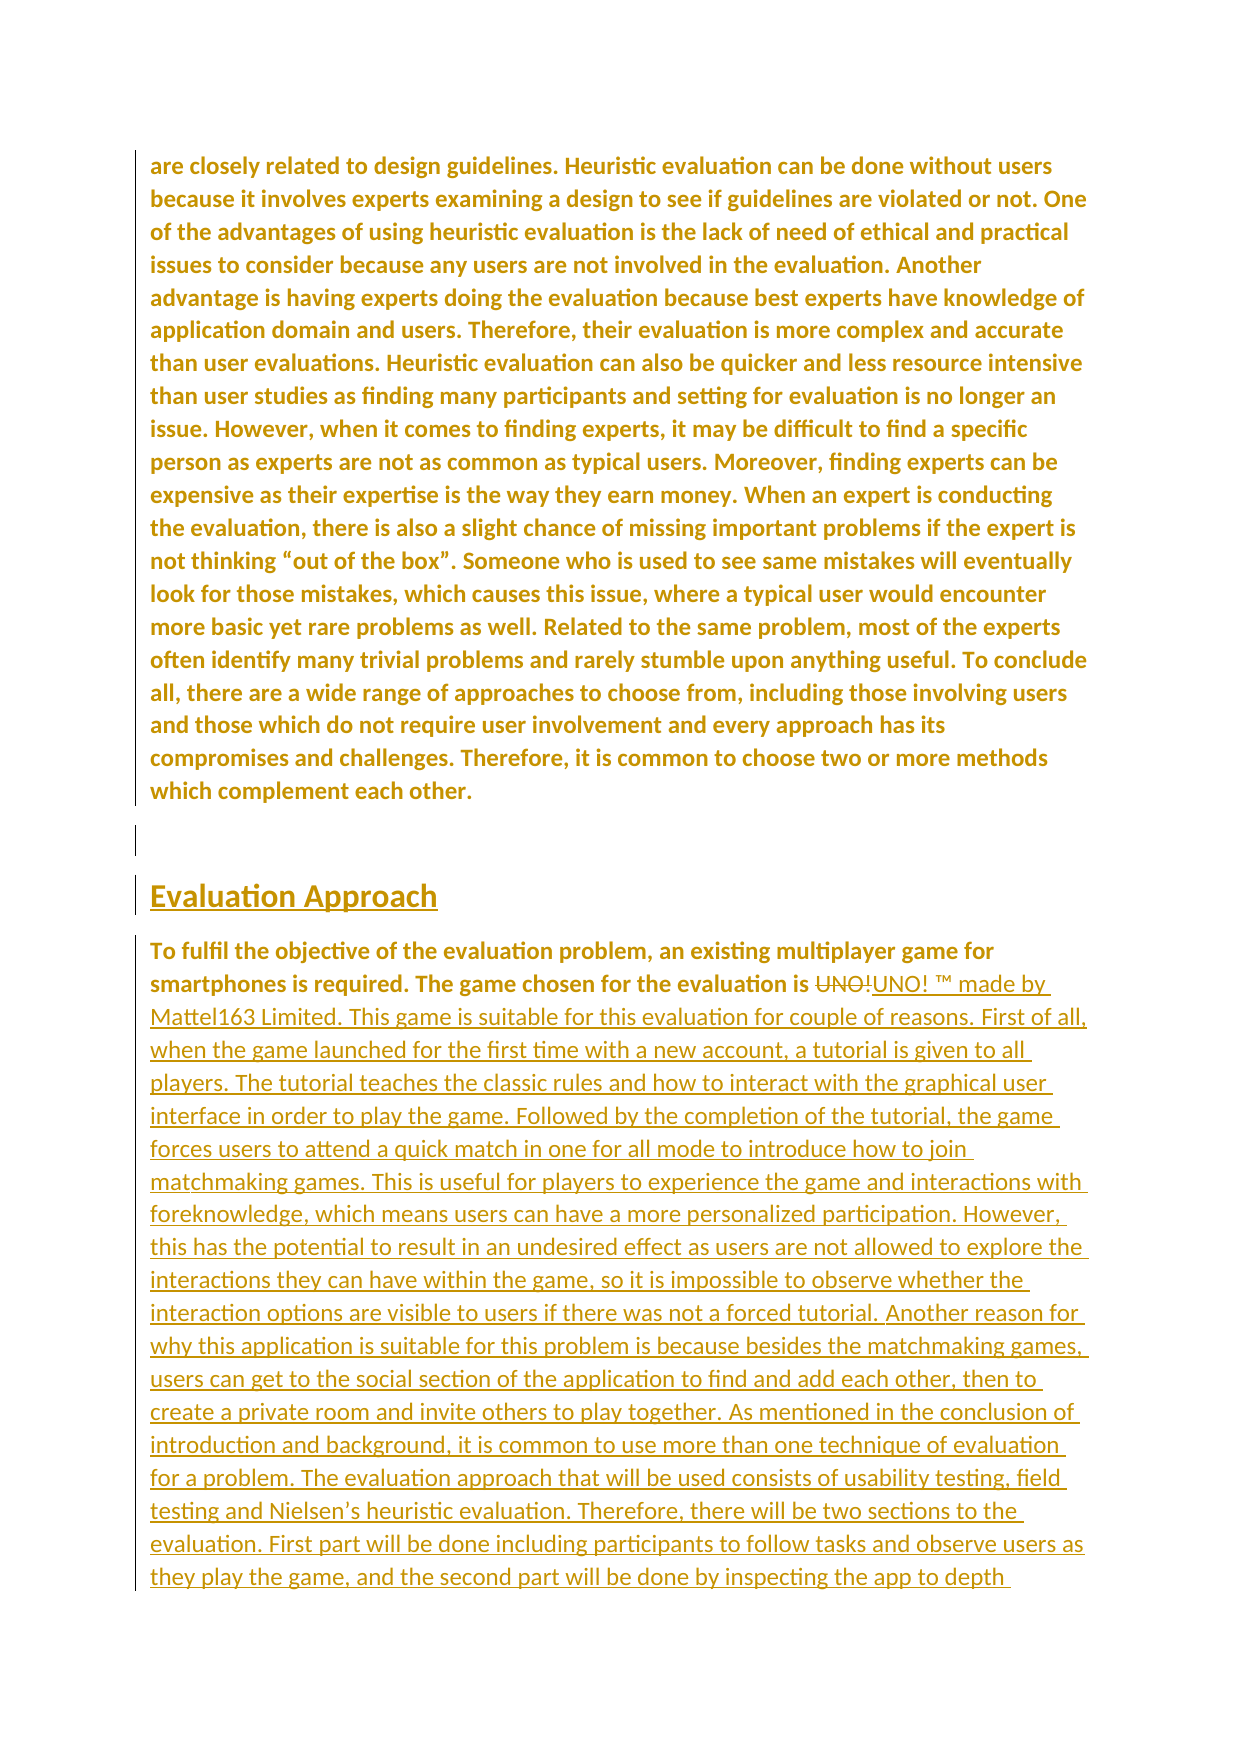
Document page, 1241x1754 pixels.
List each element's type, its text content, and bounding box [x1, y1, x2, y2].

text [150, 150, 1090, 806]
text Evaluation Approach [150, 874, 1090, 915]
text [150, 935, 1090, 1591]
